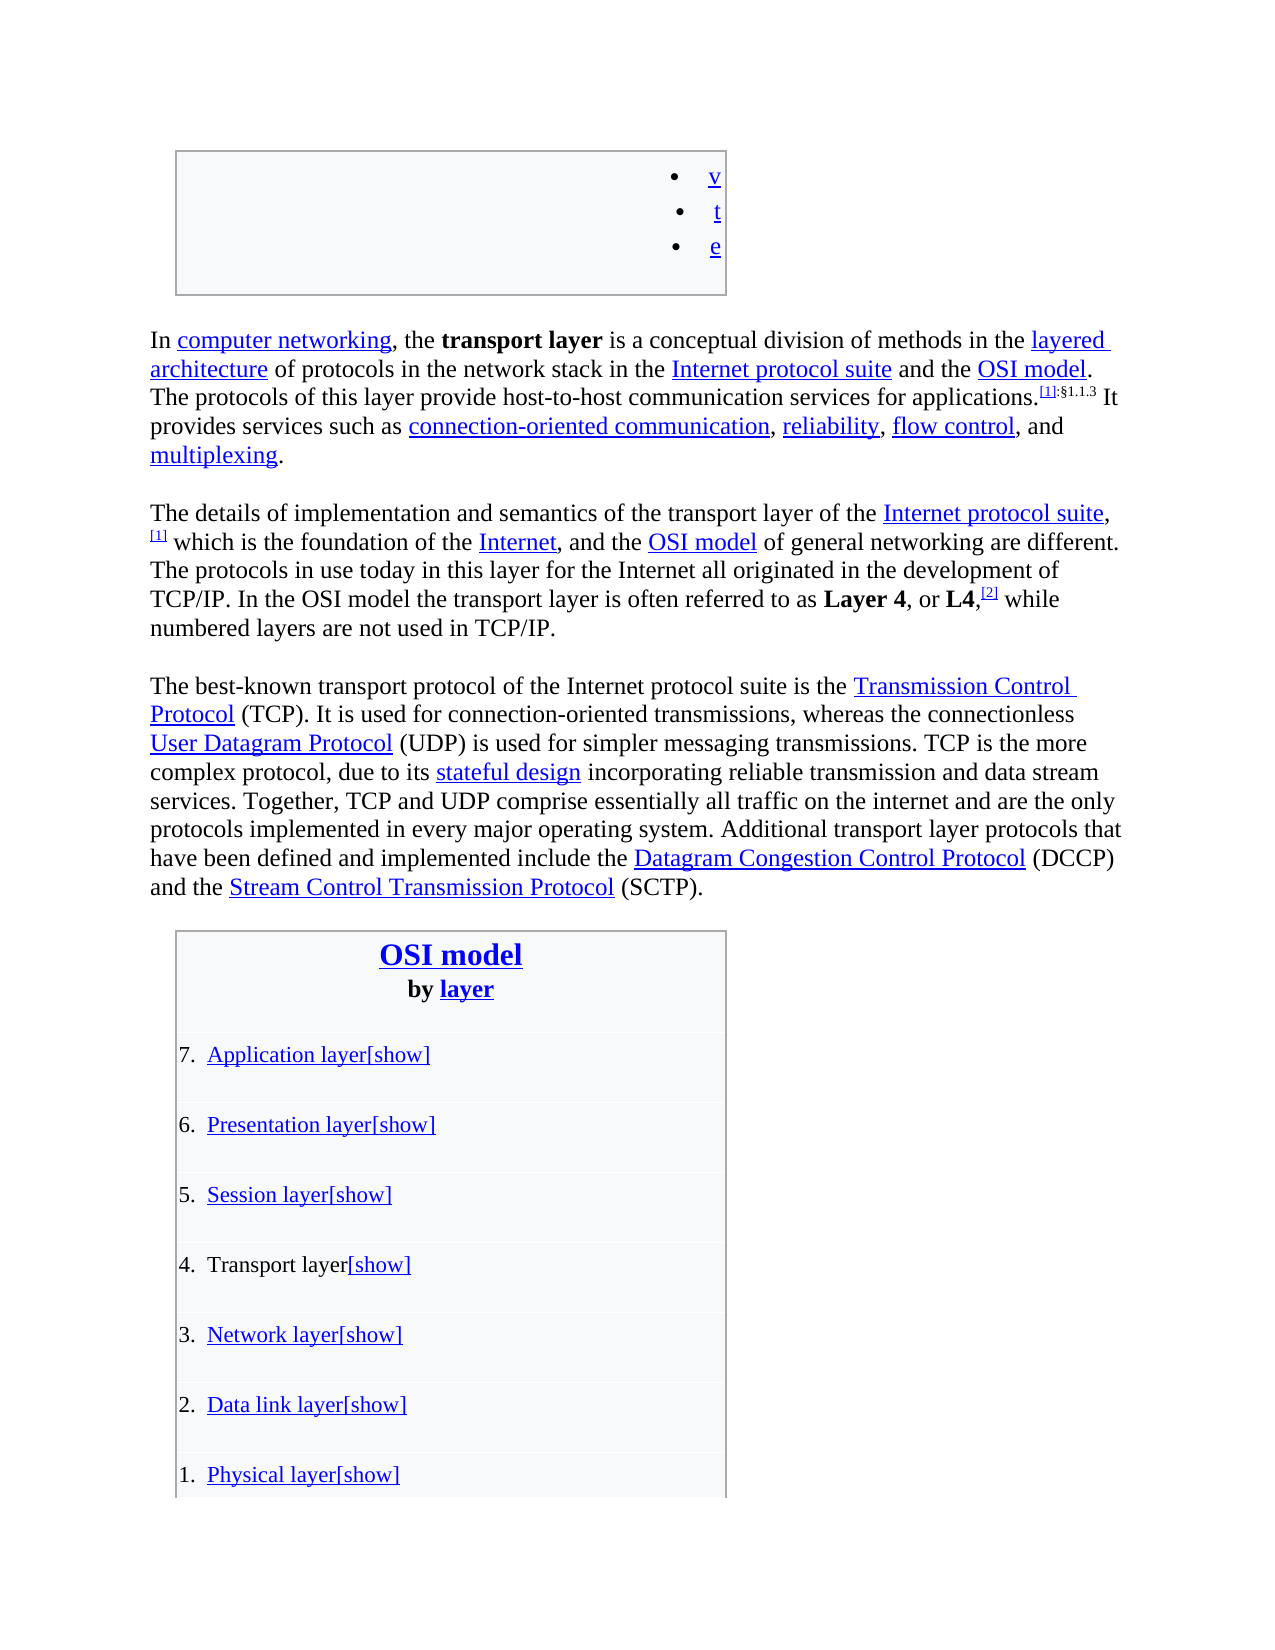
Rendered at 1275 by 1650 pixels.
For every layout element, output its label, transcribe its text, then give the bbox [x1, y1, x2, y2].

table_cell 4. Transport layer[show] [177, 1243, 725, 1312]
table_cell 5. Session layer[show] [177, 1173, 725, 1242]
table_cell 2. Data link layer[show] [177, 1383, 725, 1452]
table_cell 3. Network layer[show] [177, 1313, 725, 1382]
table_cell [177, 1453, 725, 1497]
text In computer networking, the transport layer is a conceptual division of methods in the layered architecture of protocols in the network stack in the Internet protocol suite and the OSI model. The protocols of this layer provide host-to-host communication services for applications.[1]:§1.1.3 It provides services such as connection-oriented communication, reliability, flow control, and multiplexing. [150, 325, 1125, 469]
table_cell v t e [177, 152, 725, 294]
table_cell 7. Application layer[show] [177, 1033, 725, 1102]
text The details of implementation and semantics of the transport layer of the Internet protocol suite,[1] which is the foundation of the Internet, and the OSI model of general networking are different. The protocols in use today in this layer for the Internet all originated in the development of TCP/IP. In the OSI model the transport layer is often referred to as Layer 4, or L4,[2] while numbered layers are not used in TCP/IP. [150, 498, 1125, 642]
text The best-known transport protocol of the Internet protocol suite is the Transmission Control Protocol (TCP). It is used for connection-oriented transmissions, whereas the connectionless User Datagram Protocol (UDP) is used for simpler messaging transmissions. TCP is the more complex protocol, due to its stateful design incorporating reliable transmission and data stream services. Together, TCP and UDP comprise essentially all traffic on the internet and are the only protocols implemented in every major operating system. Additional transport layer protocols that have been defined and implemented include the Datagram Congestion Control Protocol (DCCP) and the Stream Control Transmission Protocol (SCTP). [150, 671, 1125, 901]
table_cell 6. Presentation layer[show] [177, 1103, 725, 1172]
table_header OSI model by layer [177, 932, 725, 1032]
